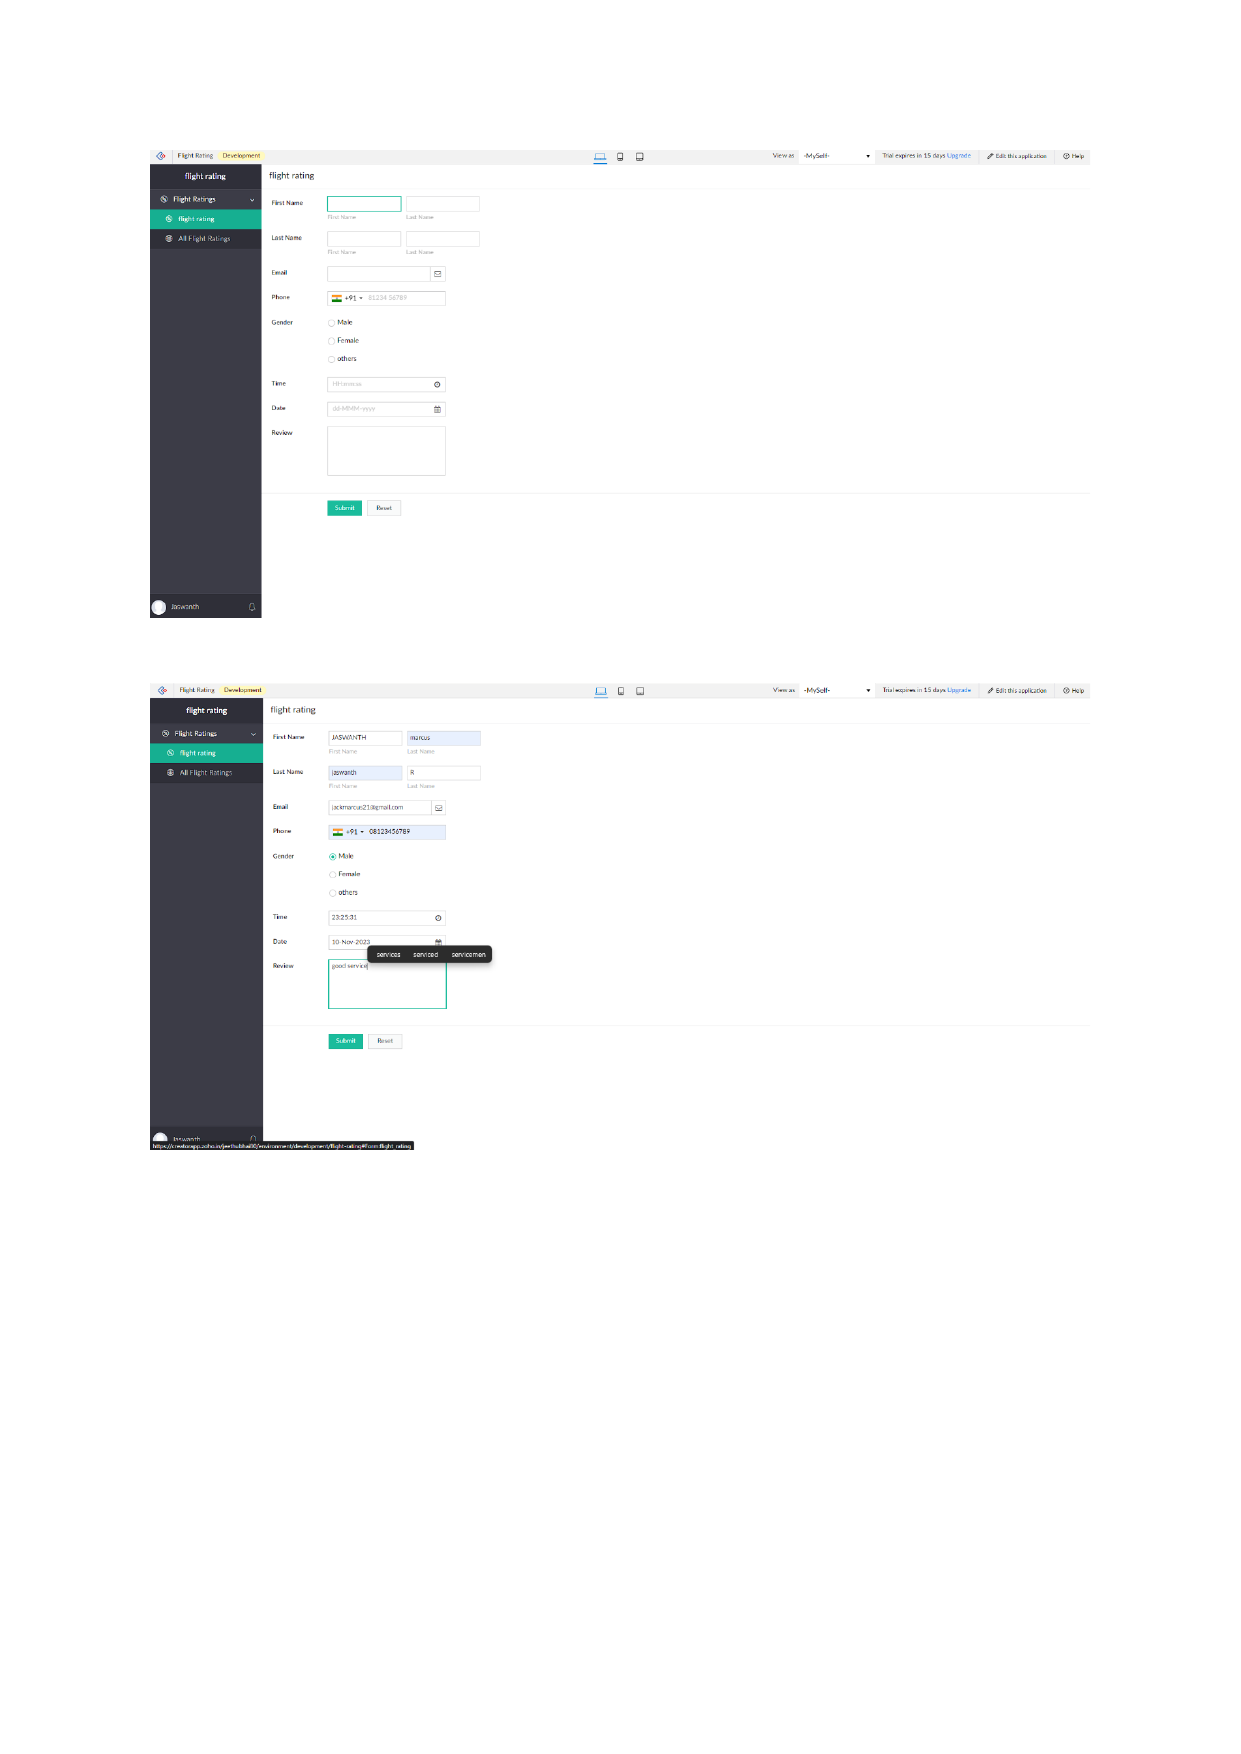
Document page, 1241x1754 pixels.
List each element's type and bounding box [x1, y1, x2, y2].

picture [150, 150, 1091, 618]
picture [150, 683, 1091, 1150]
